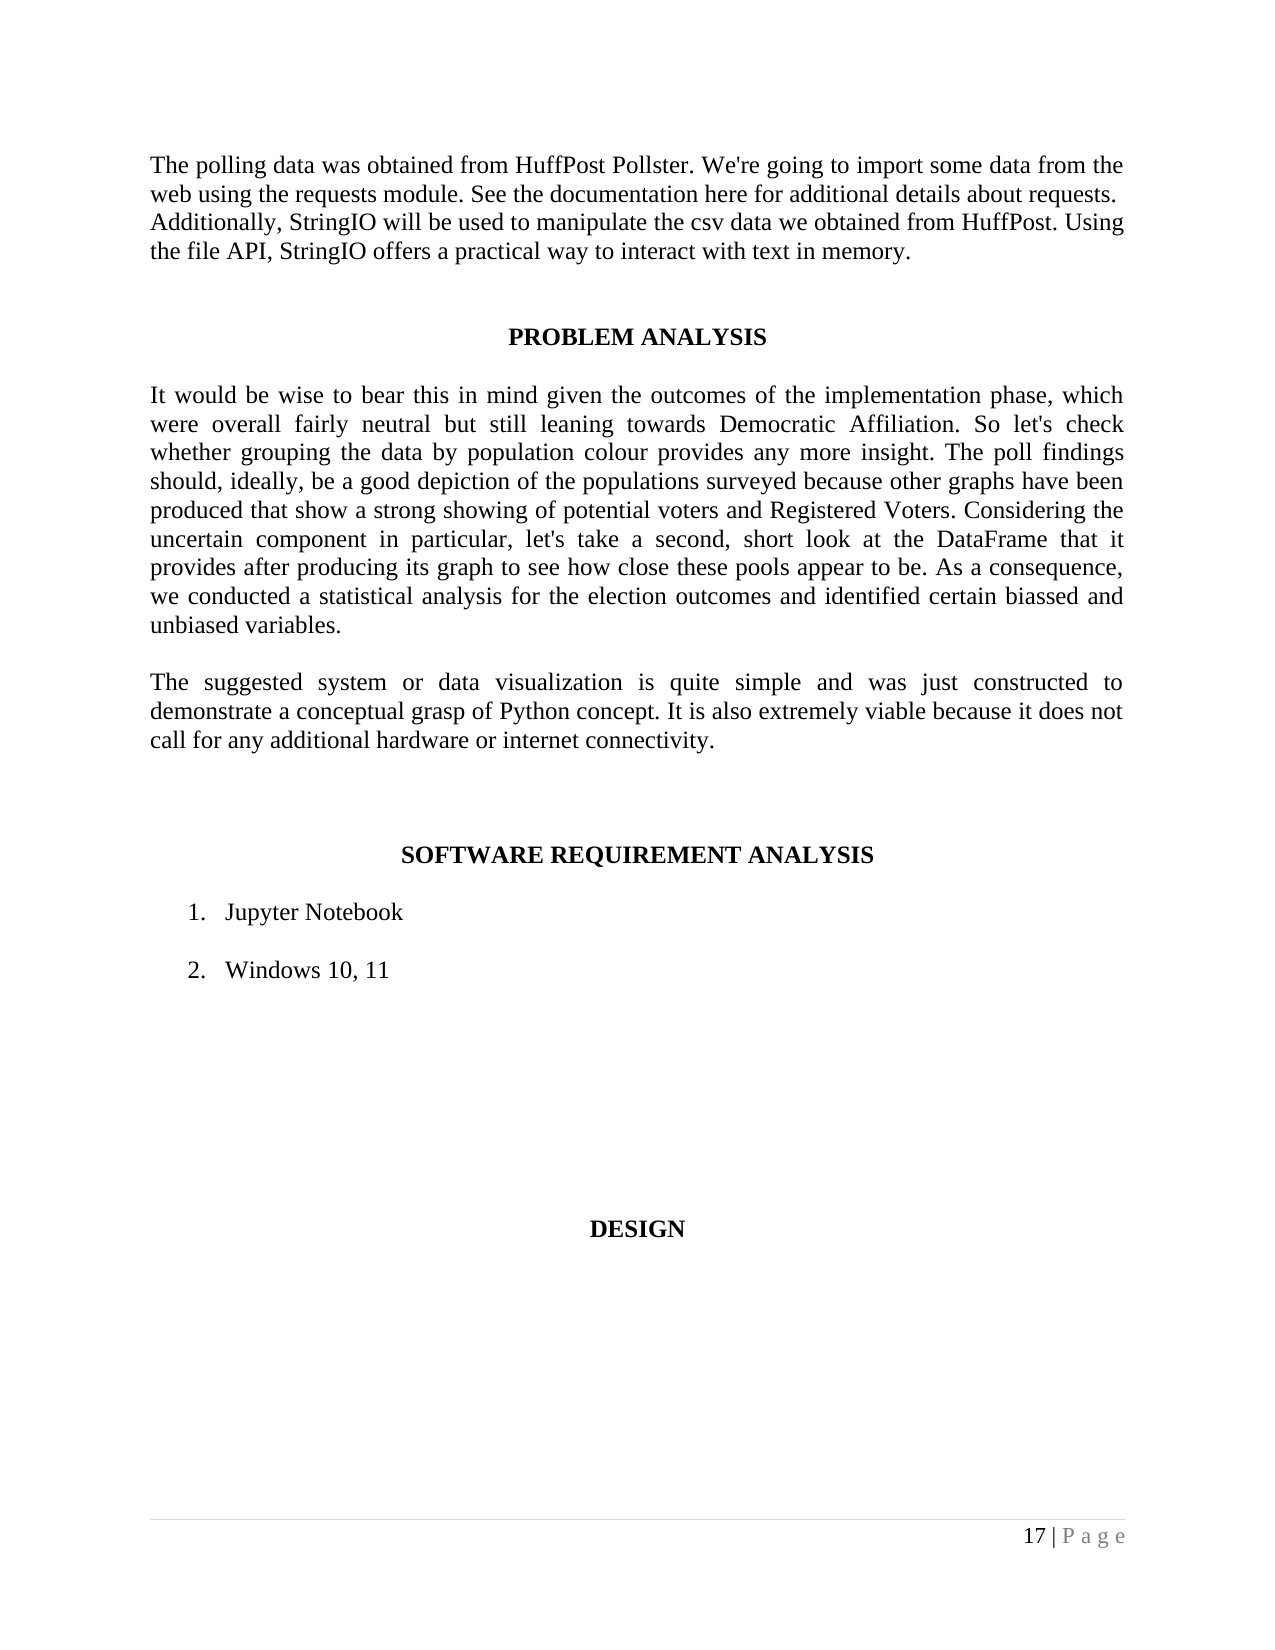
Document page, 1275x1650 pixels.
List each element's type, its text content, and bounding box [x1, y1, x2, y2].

text SOFTWARE REQUIREMENT ANALYSIS [150, 840, 1125, 869]
text DESIGN [150, 1214, 1125, 1242]
text PROBLEM ANALYSIS [150, 322, 1125, 351]
list Jupyter Notebook [187, 897, 1125, 926]
text Additionally, StringIO will be used to manipulate the csv data we obtained from HuffPost. Using the file API, StringIO offers a practical way to interact with text in memory. [150, 207, 1125, 265]
text It would be wise to bear this in mind given the outcomes of the implementation phase, which were overall fairly neutral but still leaning towards Democratic Affiliation. So let's check whether grouping the data by population colour provides any more insight. The poll findings should, ideally, be a good depiction of the populations surveyed because other graphs have been produced that show a strong showing of potential voters and Registered Voters. Considering the uncertain component in particular, let's take a second, short look at the DataFrame that it provides after producing its graph to see how close these pools appear to be. As a consequence, we conducted a statistical analysis for the election outcomes and identified certain biassed and unbiased variables. [150, 380, 1125, 639]
text The polling data was obtained from HuffPost Pollster. We're going to import some data from the web using the requests module. See the documentation here for additional details about requests. [150, 150, 1125, 207]
list Windows 10, 11 [187, 955, 1125, 984]
text The suggested system or data visualization is quite simple and was just constructed to demonstrate a conceptual grasp of Python concept. It is also extremely viable because it does not call for any additional hardware or internet connectivity. [150, 667, 1125, 754]
